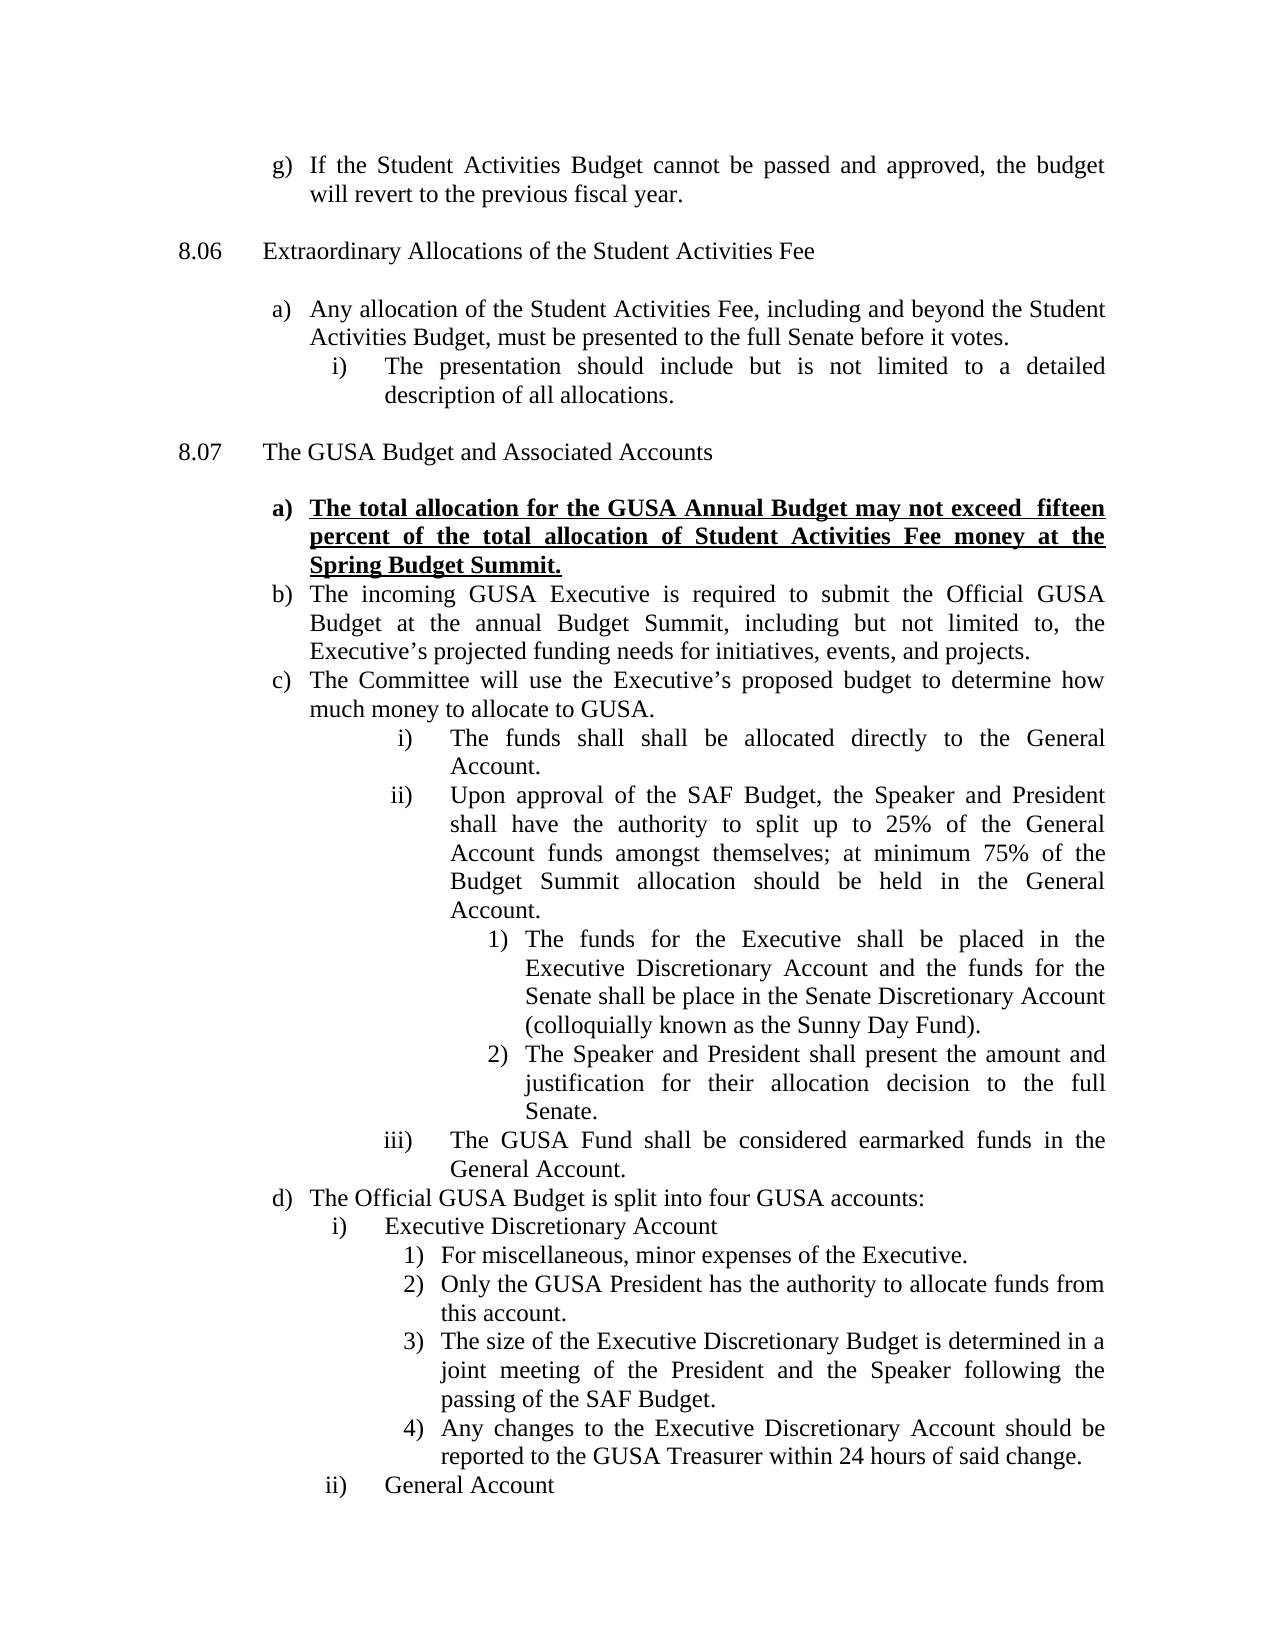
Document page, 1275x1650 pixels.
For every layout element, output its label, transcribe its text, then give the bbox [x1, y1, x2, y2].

list For miscellaneous, minor expenses of the Executive. [403, 1240, 1106, 1269]
list Only the GUSA President has the authority to allocate funds from this account. [403, 1269, 1106, 1326]
list The GUSA Fund shall be considered earmarked funds in the General Account. [412, 1125, 1106, 1183]
list Any changes to the Executive Discretionary Account should be reported to the GUSA Treasurer within 24 hours of said change. [403, 1413, 1106, 1470]
list Executive Discretionary Account [347, 1211, 1106, 1240]
list The incoming GUSA Executive is required to submit the Official GUSA Budget at the annual Budget Summit, including but not limited to, the Executive’s projected funding needs for initiatives, events, and projects. [272, 579, 1106, 665]
list Any allocation of the Student Activities Fee, including and beyond the Student Activities Budget, must be presented to the full Senate before it votes. [272, 294, 1106, 351]
list The Speaker and President shall present the amount and justification for their allocation decision to the full Senate. [487, 1039, 1106, 1125]
list The presentation should include but is not limited to a detailed description of all allocations. [347, 351, 1106, 409]
text 8.06 Extraordinary Allocations of the Student Activities Fee [178, 236, 1106, 265]
list The total allocation for the GUSA Annual Budget may not exceed fifteen percent of the total allocation of Student Activities Fee money at the Spring Budget Summit. [272, 493, 1106, 579]
list The size of the Executive Discretionary Budget is determined in a joint meeting of the President and the Speaker following the passing of the SAF Budget. [403, 1326, 1106, 1413]
list Upon approval of the SAF Budget, the Speaker and President shall have the authority to split up to 25% of the General Account funds amongst themselves; at minimum 75% of the Budget Summit allocation should be held in the General Account. [412, 780, 1106, 924]
list General Account [347, 1470, 1106, 1499]
list The funds shall shall be allocated directly to the General Account. [412, 723, 1106, 780]
text 8.07 The GUSA Budget and Associated Accounts [178, 437, 1106, 466]
list The Official GUSA Budget is split into four GUSA accounts: [272, 1183, 1106, 1211]
list The funds for the Executive shall be placed in the Executive Discretionary Account and the funds for the Senate shall be place in the Senate Discretionary Account (colloquially known as the Sunny Day Fund). [487, 924, 1106, 1039]
list If the Student Activities Budget cannot be passed and approved, the budget will revert to the previous fiscal year. [272, 150, 1106, 207]
list The Committee will use the Executive’s proposed budget to determine how much money to allocate to GUSA. [272, 665, 1106, 723]
